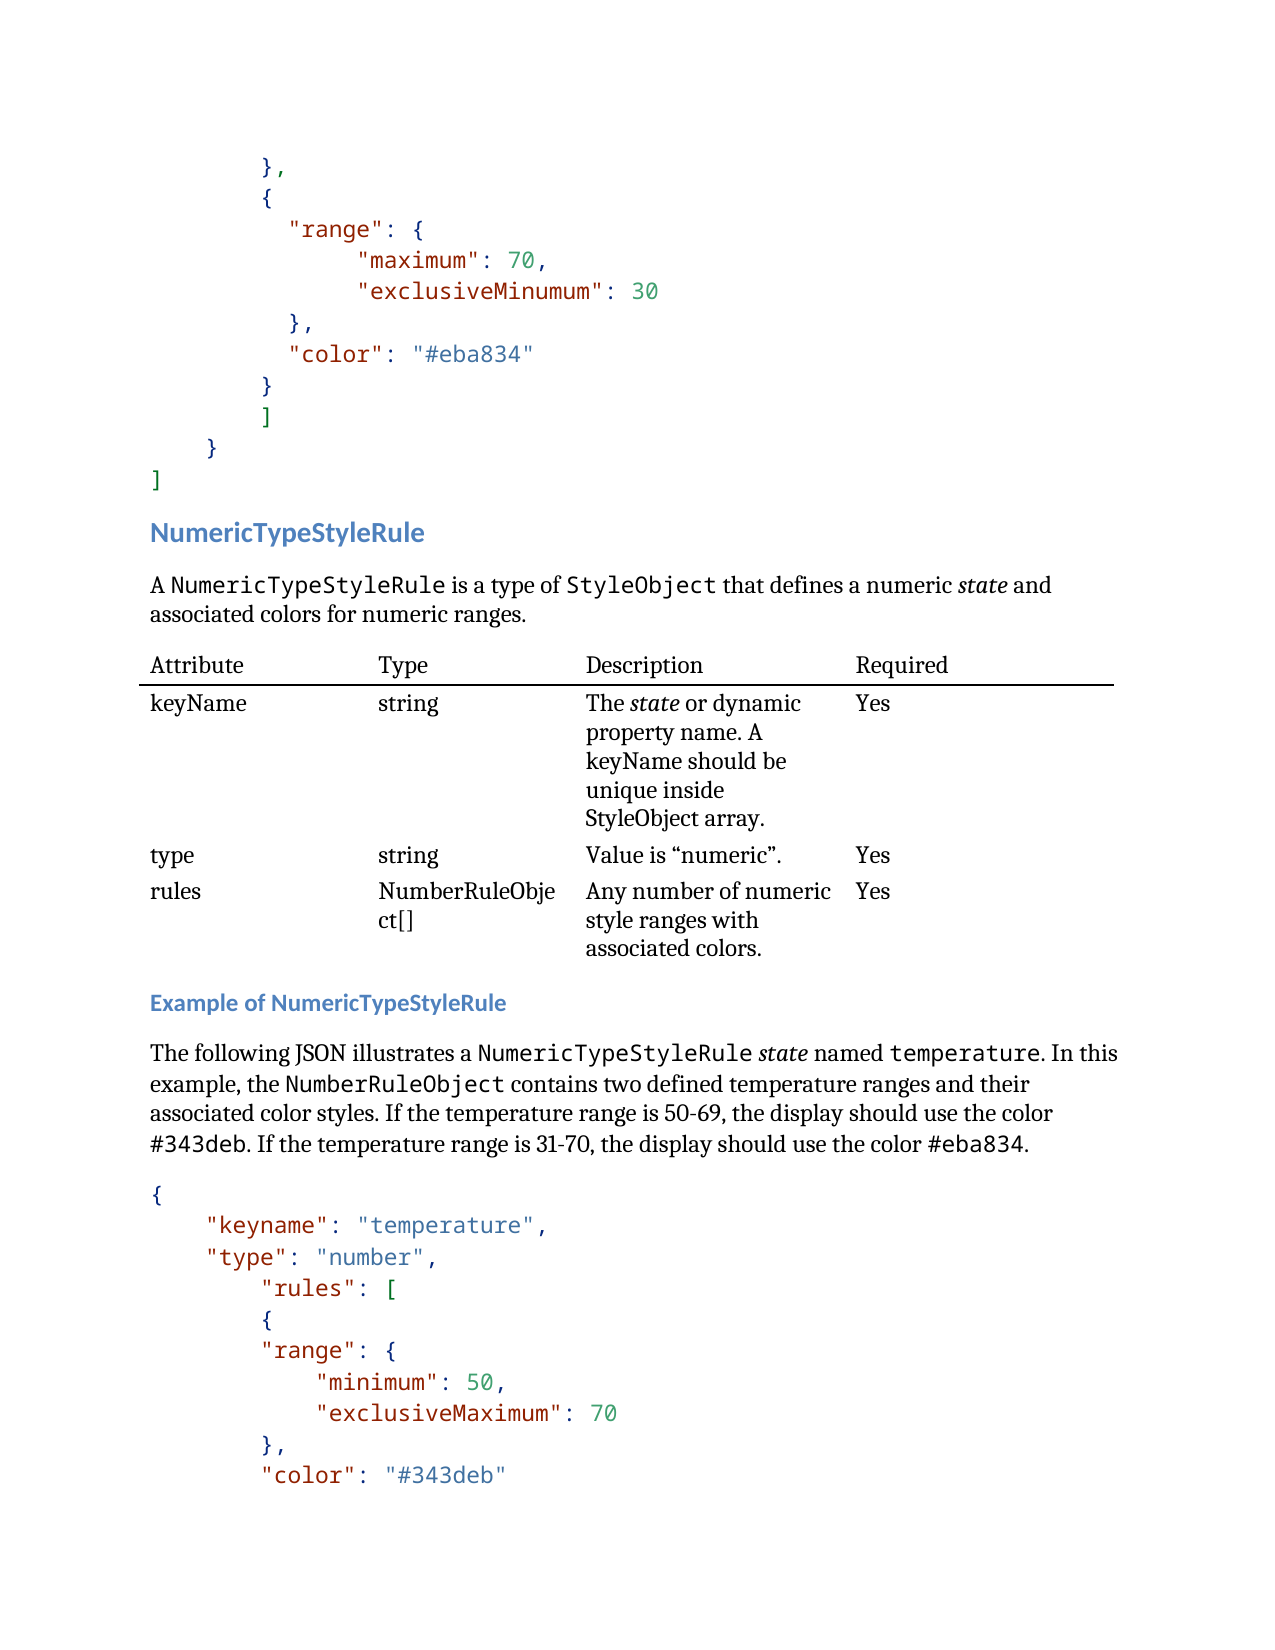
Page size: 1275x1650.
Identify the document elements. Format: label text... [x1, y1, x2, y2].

table_cell rules [139, 873, 367, 967]
table_cell NumberRuleObject[] [367, 873, 574, 967]
table_cell keyName [139, 686, 367, 837]
table_cell type [139, 837, 367, 873]
table_cell Yes [844, 837, 1114, 873]
table_cell Any number of numeric style ranges with associated colors. [574, 873, 844, 967]
table_cell Yes [844, 873, 1114, 967]
subtitle NumericTypeStyleRule [150, 514, 1125, 550]
table_header Description [574, 648, 844, 684]
table_cell The state or dynamic property name. A keyName should be unique inside StyleObject array. [574, 686, 844, 837]
subtitle Example of NumericTypeStyleRule [150, 988, 1125, 1018]
table_header Type [367, 648, 574, 684]
table_header Attribute [139, 648, 367, 684]
table_cell Value is “numeric”. [574, 837, 844, 873]
table_cell string [367, 686, 574, 837]
table_header Required [844, 648, 1114, 684]
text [150, 1178, 1125, 1491]
table_cell string [367, 837, 574, 873]
text A NumericTypeStyleRule is a type of StyleObject that defines a numeric state and associated colors for numeric ranges. [150, 569, 1125, 629]
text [150, 150, 1125, 494]
table_cell Yes [844, 686, 1114, 837]
text The following JSON illustrates a NumericTypeStyleRule state named temperature. In this example, the NumberRuleObject contains two defined temperature ranges and their associated color styles. If the temperature range is 50-69, the display should use the color #343deb. If the temperature range is 31-70, the display should use the color #eba834. [150, 1037, 1125, 1159]
